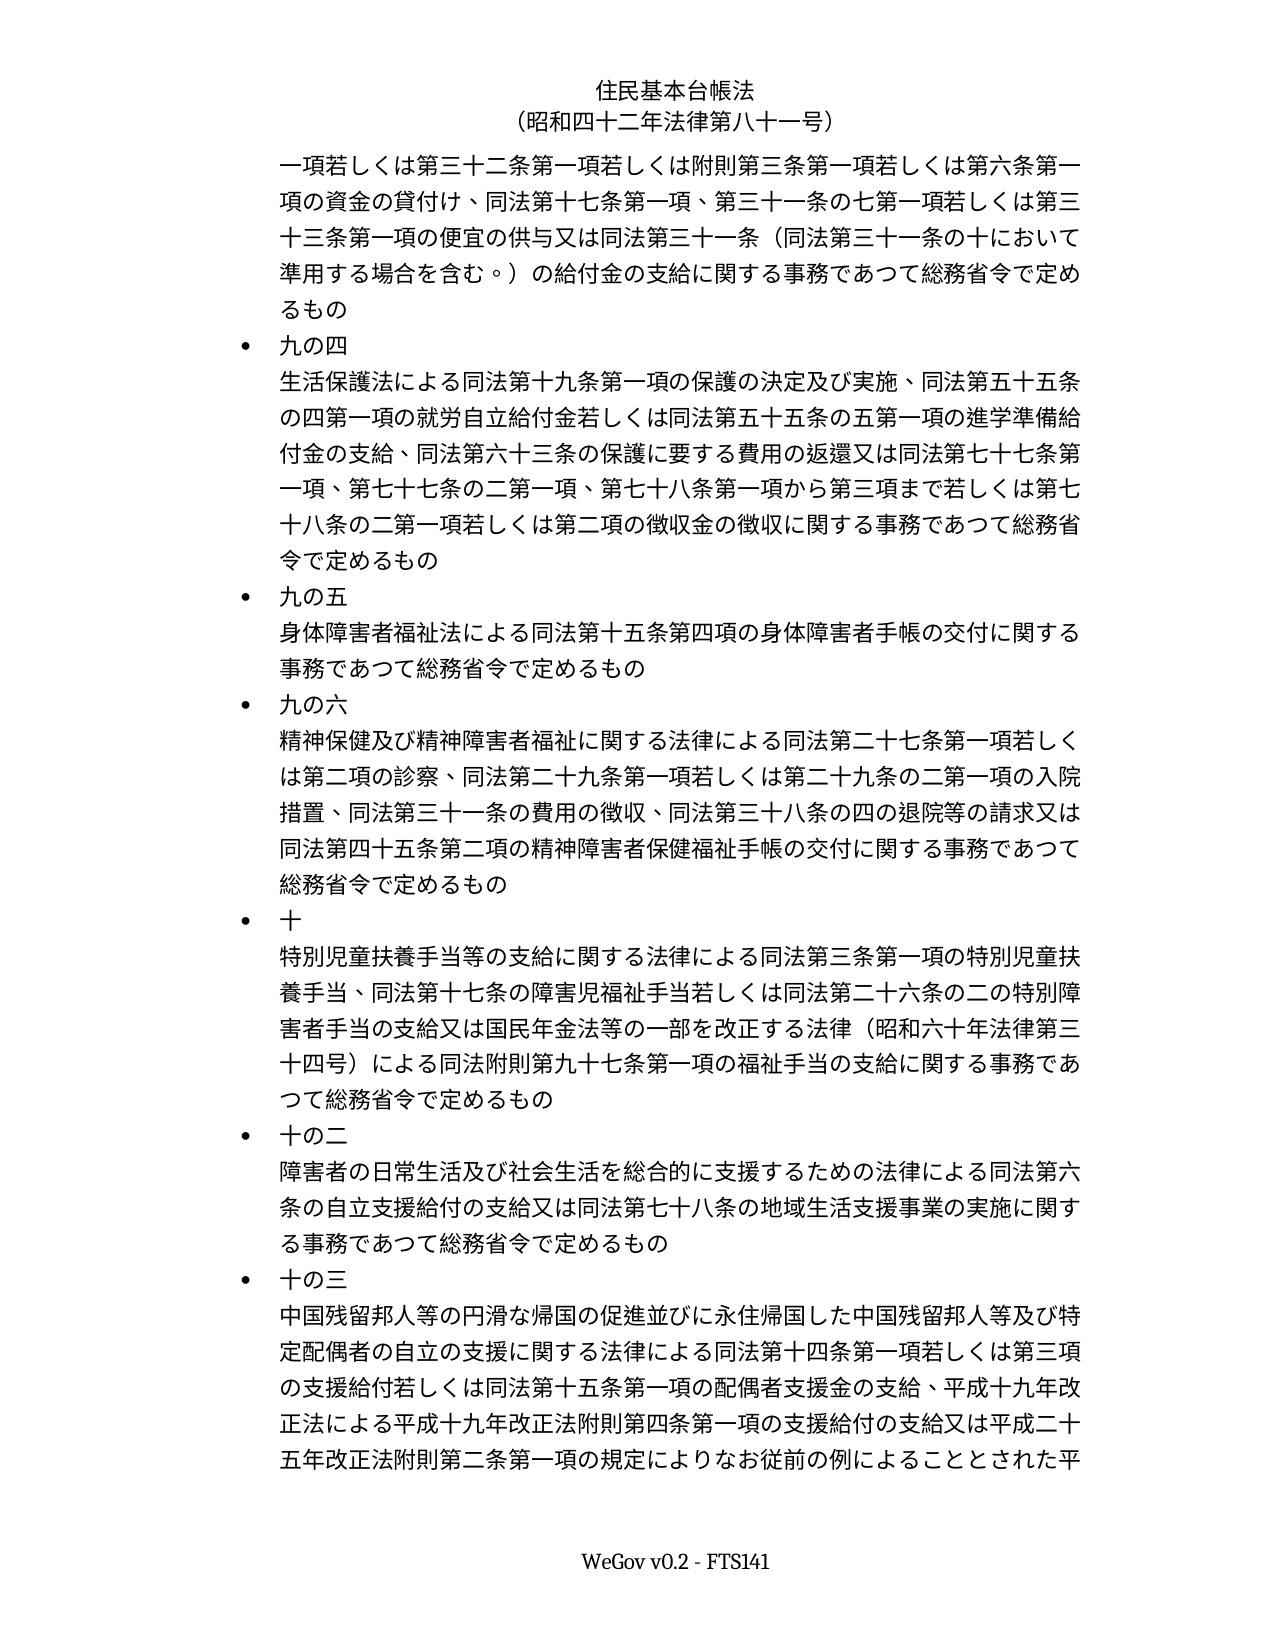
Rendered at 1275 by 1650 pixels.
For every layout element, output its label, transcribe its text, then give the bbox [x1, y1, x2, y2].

list 九の四 生活保護法による同法第十九条第一項の保護の決定及び実施、同法第五十五条の四第一項の就労自立給付金若しくは同法第五十五条の五第一項の進学準備給付金の支給、同法第六十三条の保護に要する費用の返還又は同法第七十七条第一項、第七十七条の二第一項、第七十八条第一項から第三項まで若しくは第七十八条の二第一項若しくは第二項の徴収金の徴収に関する事務であつて総務省令で定めるもの [242, 330, 1087, 577]
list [242, 1264, 1087, 1475]
list 九の五 身体障害者福祉法による同法第十五条第四項の身体障害者手帳の交付に関する事務であつて総務省令で定めるもの [242, 581, 1087, 684]
list 九の六 精神保健及び精神障害者福祉に関する法律による同法第二十七条第一項若しくは第二項の診察、同法第二十九条第一項若しくは第二十九条の二第一項の入院措置、同法第三十一条の費用の徴収、同法第三十八条の四の退院等の請求又は同法第四十五条第二項の精神障害者保健福祉手帳の交付に関する事務であつて総務省令で定めるもの [242, 689, 1087, 900]
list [242, 150, 1087, 325]
list 十 特別児童扶養手当等の支給に関する法律による同法第三条第一項の特別児童扶養手当、同法第十七条の障害児福祉手当若しくは同法第二十六条の二の特別障害者手当の支給又は国民年金法等の一部を改正する法律（昭和六十年法律第三十四号）による同法附則第九十七条第一項の福祉手当の支給に関する事務であつて総務省令で定めるもの [242, 905, 1087, 1116]
list 十の二 障害者の日常生活及び社会生活を総合的に支援するための法律による同法第六条の自立支援給付の支給又は同法第七十八条の地域生活支援事業の実施に関する事務であつて総務省令で定めるもの [242, 1120, 1087, 1259]
